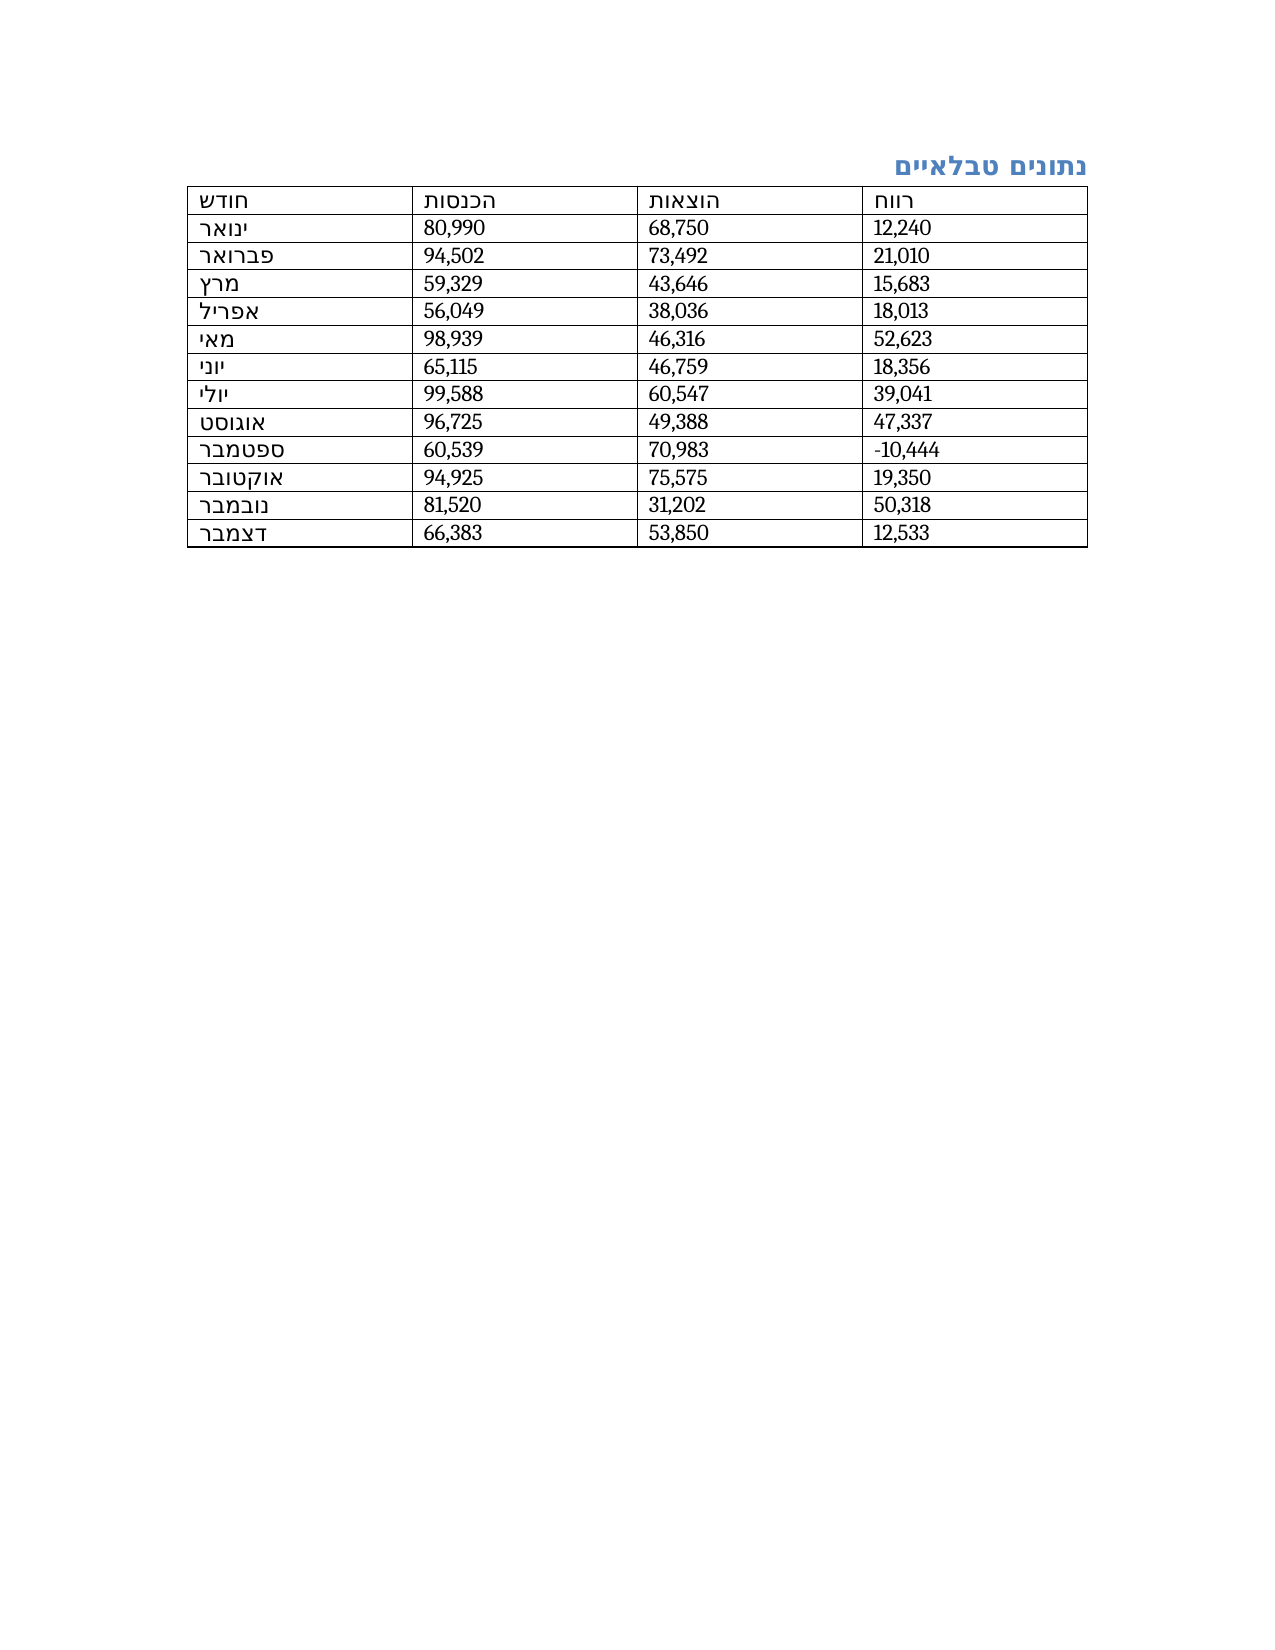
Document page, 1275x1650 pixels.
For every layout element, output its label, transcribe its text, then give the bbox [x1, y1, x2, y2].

table_cell 81,520 [413, 492, 637, 519]
table_header רווח [863, 187, 1087, 214]
table_cell 94,925 [413, 464, 637, 491]
table_cell 18,013 [863, 298, 1087, 325]
table_cell 70,983 [638, 437, 862, 463]
table_cell 53,850 [638, 520, 862, 546]
table_cell 18,356 [863, 354, 1087, 380]
table_cell 12,533 [863, 520, 1087, 546]
table_header חודש [188, 187, 412, 214]
table_cell 43,646 [638, 270, 862, 297]
table_cell 12,240 [863, 215, 1087, 242]
table_cell 73,492 [638, 243, 862, 269]
table_cell 75,575 [638, 464, 862, 491]
table_cell אפריל [188, 298, 412, 325]
table_cell 56,049 [413, 298, 637, 325]
table_cell 46,759 [638, 354, 862, 380]
table_cell ינואר [188, 215, 412, 242]
table_cell 52,623 [863, 326, 1087, 352]
table_cell 31,202 [638, 492, 862, 519]
table_cell 80,990 [413, 215, 637, 242]
table_cell -10,444 [863, 437, 1087, 463]
table_cell 19,350 [863, 464, 1087, 491]
table_cell 46,316 [638, 326, 862, 352]
subtitle נתונים טבלאיים [187, 150, 1087, 182]
table_cell דצמבר [188, 520, 412, 546]
table_cell יולי [188, 381, 412, 408]
table_cell 50,318 [863, 492, 1087, 519]
table_cell 66,383 [413, 520, 637, 546]
table_cell 38,036 [638, 298, 862, 325]
table_cell מאי [188, 326, 412, 352]
table_cell 94,502 [413, 243, 637, 269]
table_cell 98,939 [413, 326, 637, 352]
table_cell 96,725 [413, 409, 637, 436]
table_cell 15,683 [863, 270, 1087, 297]
table_cell אוקטובר [188, 464, 412, 491]
table_header הוצאות [638, 187, 862, 214]
table_cell 49,388 [638, 409, 862, 436]
table_cell אוגוסט [188, 409, 412, 436]
table_cell 60,539 [413, 437, 637, 463]
table_cell 59,329 [413, 270, 637, 297]
table_cell 68,750 [638, 215, 862, 242]
table_cell 65,115 [413, 354, 637, 380]
table_cell יוני [188, 354, 412, 380]
table_cell פברואר [188, 243, 412, 269]
table_cell מרץ [188, 270, 412, 297]
table_cell ספטמבר [188, 437, 412, 463]
table_cell 39,041 [863, 381, 1087, 408]
table_cell נובמבר [188, 492, 412, 519]
table_cell 47,337 [863, 409, 1087, 436]
table_cell 99,588 [413, 381, 637, 408]
table_cell 21,010 [863, 243, 1087, 269]
table_header הכנסות [413, 187, 637, 214]
table_cell 60,547 [638, 381, 862, 408]
